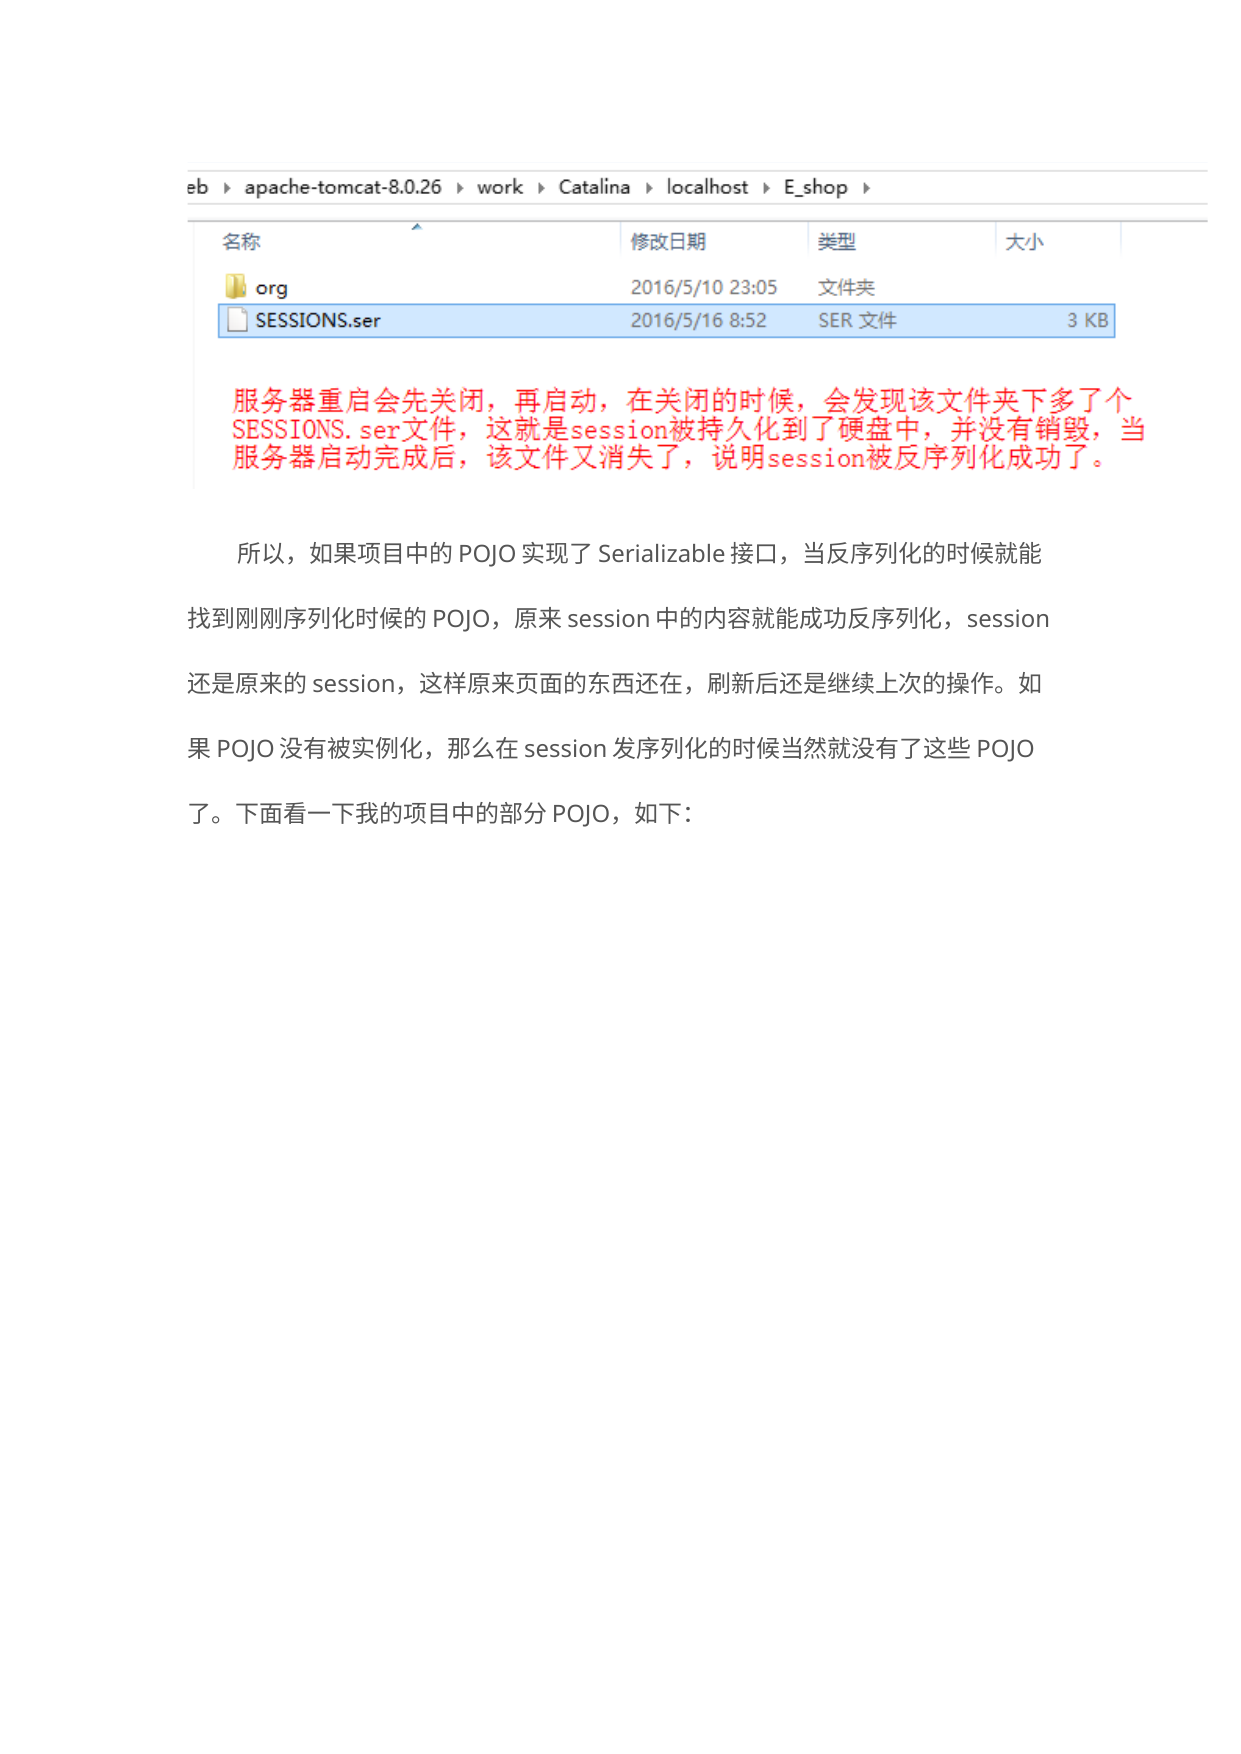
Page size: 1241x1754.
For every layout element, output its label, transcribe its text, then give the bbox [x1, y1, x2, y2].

picture [187, 162, 1208, 489]
text 所以，如果项目中的POJO实现了Serializable接口，当反序列化的时候就能找到刚刚序列化时候的POJO，原来session中的内容就能成功反序列化，session还是原来的session，这样原来页面的东西还在，刷新后还是继续上次的操作。如果POJO没有被实例化，那么在session发序列化的时候当然就没有了这些POJO了。下面看一下我的项目中的部分POJO，如下： [187, 519, 1053, 844]
